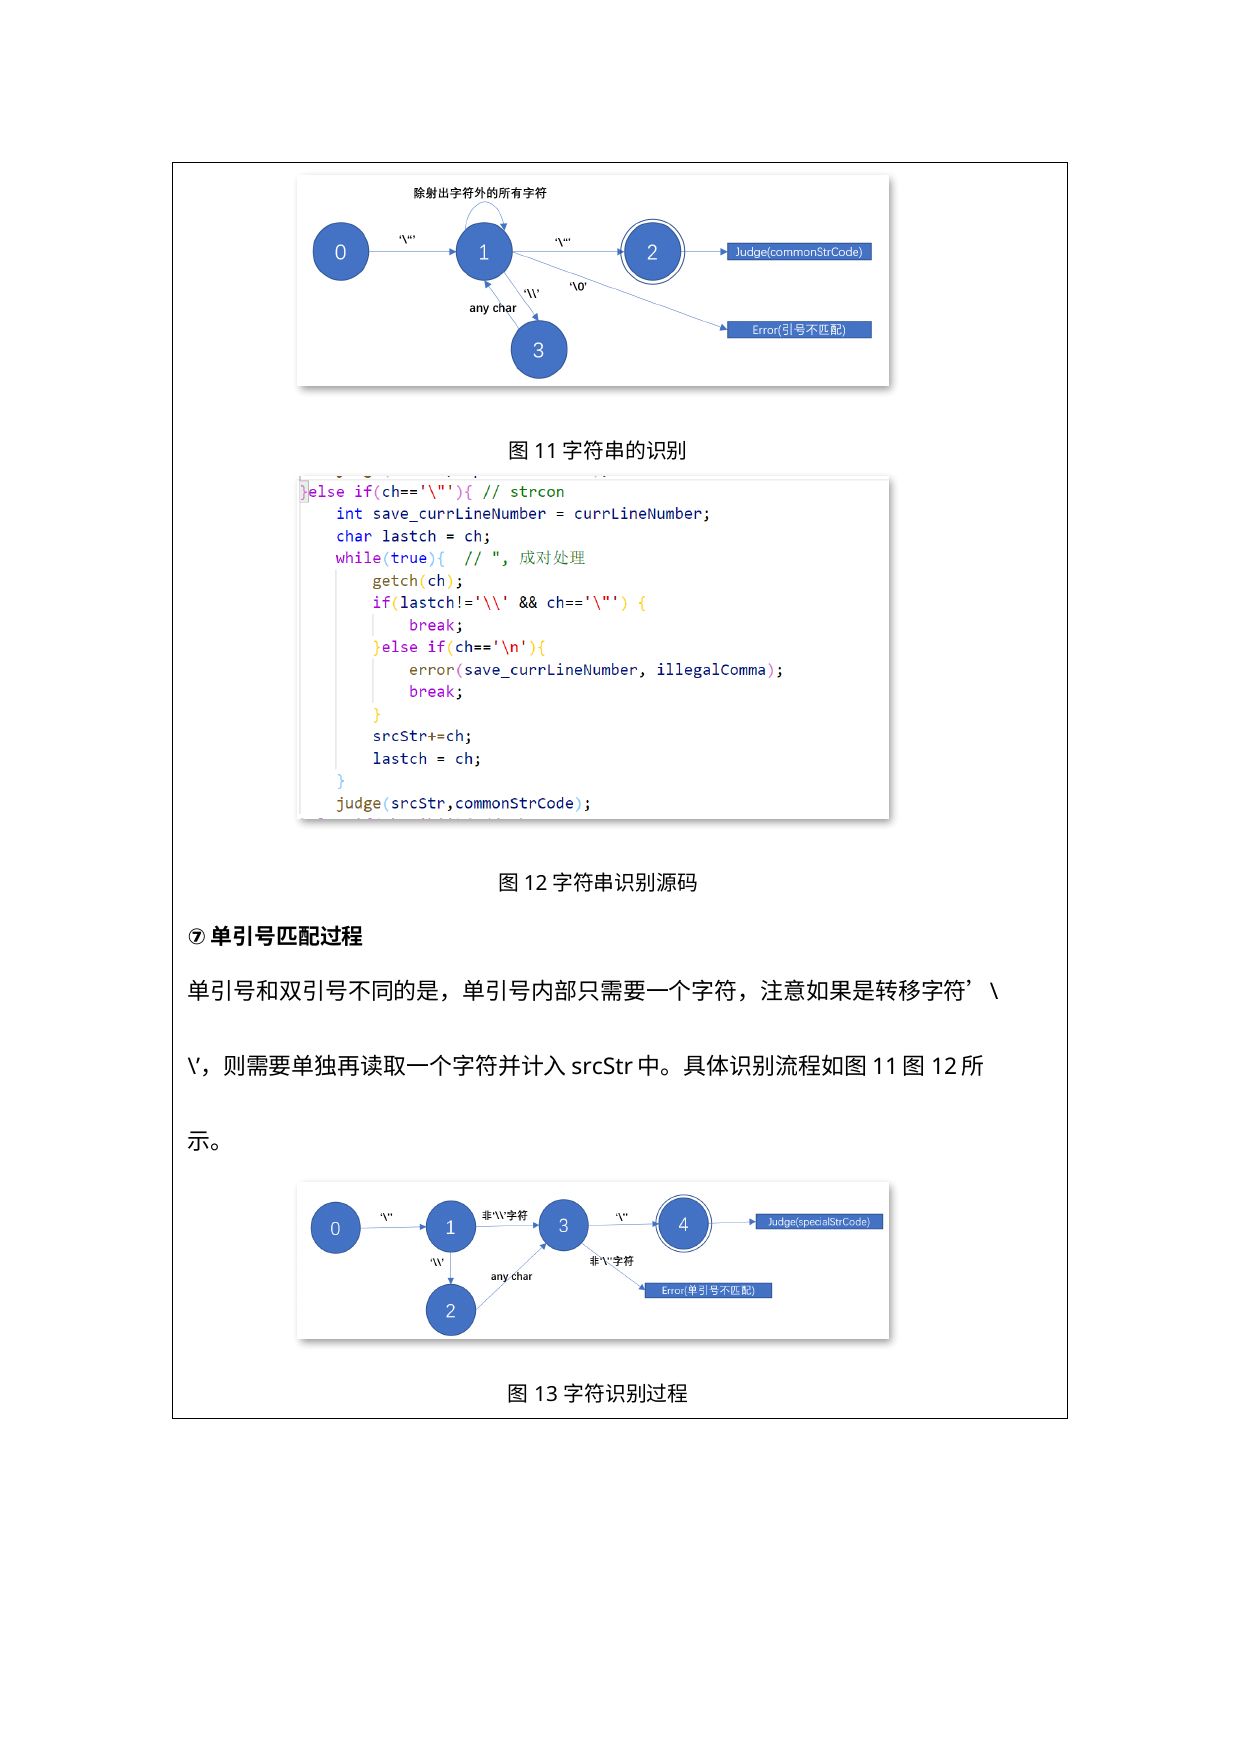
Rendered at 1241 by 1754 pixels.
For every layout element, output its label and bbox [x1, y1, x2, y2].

table_cell [173, 163, 1067, 1418]
picture [297, 1182, 889, 1339]
picture [297, 175, 889, 386]
picture [297, 476, 889, 819]
